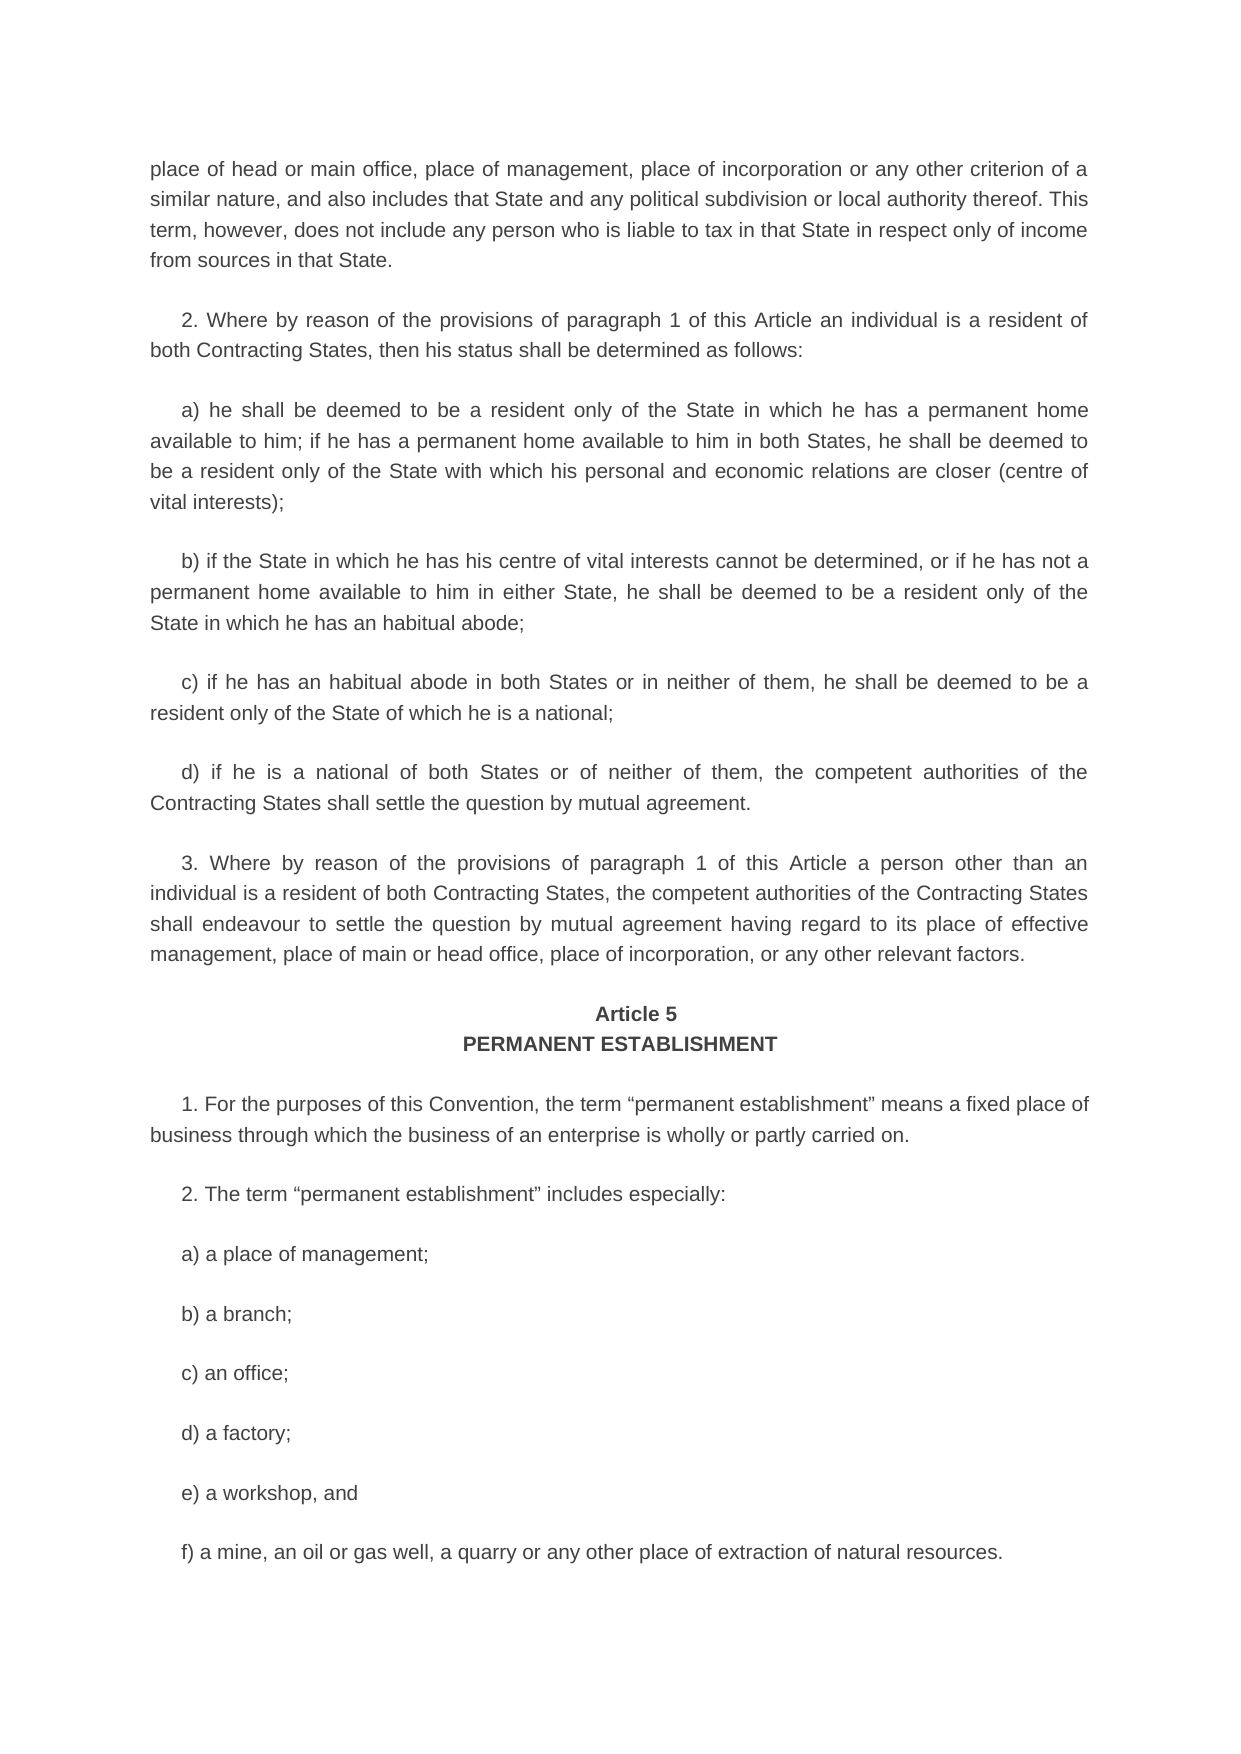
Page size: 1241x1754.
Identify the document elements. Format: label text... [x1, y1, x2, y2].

text a) a place of management; [150, 1235, 1090, 1266]
text d) a factory; [150, 1414, 1090, 1445]
text f) a mine, an oil or gas well, a quarry or any other place of extraction of natural resources. [150, 1534, 1090, 1564]
text Article 5 PERMANENT ESTABLISHMENT [150, 995, 1090, 1056]
text c) if he has an habitual abode in both States or in neither of them, he shall be deemed to be a resident only of the State of which he is a national; [150, 663, 1090, 724]
text 2. Where by reason of the provisions of paragraph 1 of this Article an individual is a resident of both Contracting States, then his status shall be determined as follows: [150, 301, 1090, 362]
text b) if the State in which he has his centre of vital interests cannot be determined, or if he has not a permanent home available to him in either State, he shall be deemed to be a resident only of the State in which he has an habitual abode; [150, 543, 1090, 634]
text 2. The term “permanent establishment” includes especially: [150, 1176, 1090, 1206]
text 3. Where by reason of the provisions of paragraph 1 of this Article a person other than an individual is a resident of both Contracting States, the competent authorities of the Contracting States shall endeavour to settle the question by mutual agreement having regard to its place of effective management, place of main or head office, place of incorporation, or any other relevant factors. [150, 844, 1090, 966]
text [150, 150, 1090, 272]
text d) if he is a national of both States or of neither of them, the competent authorities of the Contracting States shall settle the question by mutual agreement. [150, 754, 1090, 815]
text 1. For the purposes of this Convention, the term “permanent establishment” means a fixed place of business through which the business of an enterprise is wholly or partly carried on. [150, 1085, 1090, 1146]
text e) a workshop, and [150, 1474, 1090, 1504]
text c) an office; [150, 1354, 1090, 1385]
text b) a branch; [150, 1295, 1090, 1325]
text a) he shall be deemed to be a resident only of the State in which he has a permanent home available to him; if he has a permanent home available to him in both States, he shall be deemed to be a resident only of the State with which his personal and economic relations are closer (centre of vital interests); [150, 391, 1090, 513]
